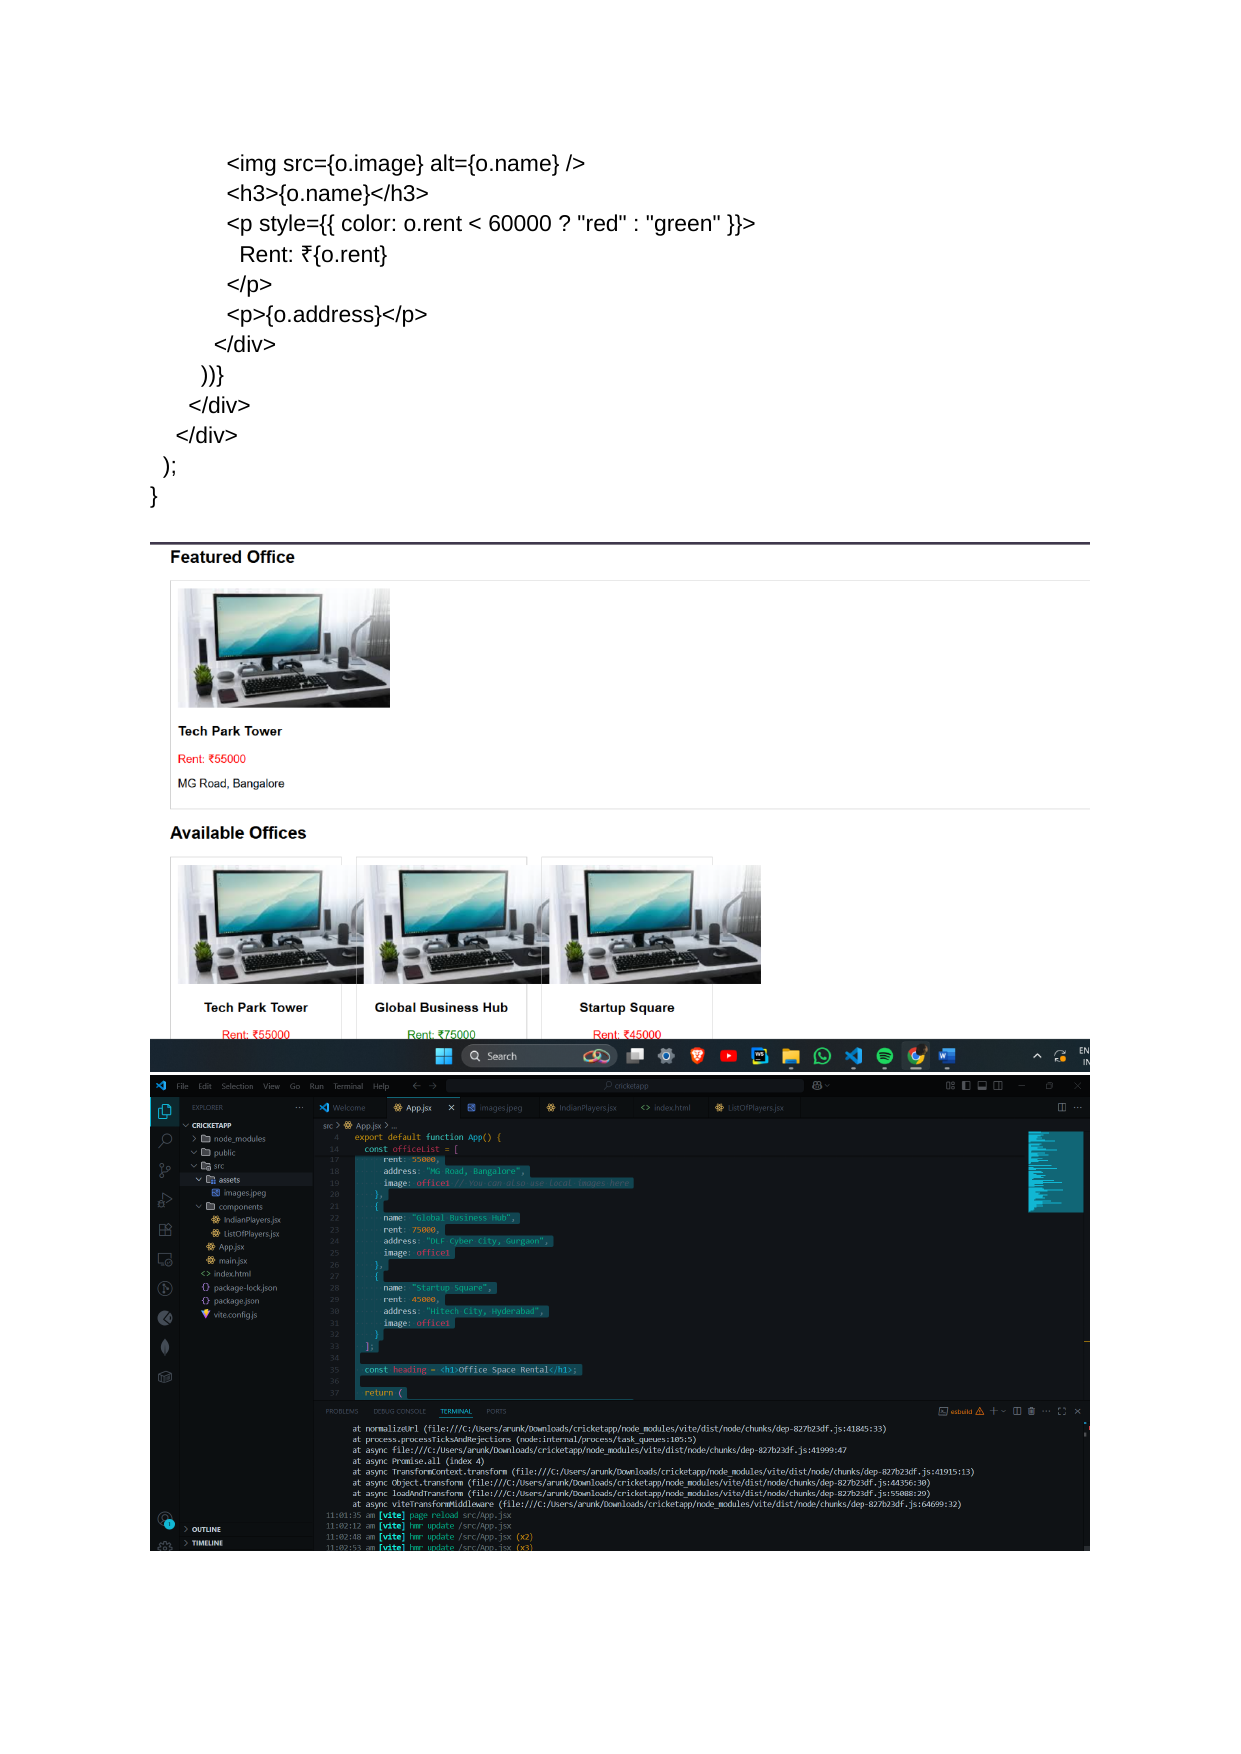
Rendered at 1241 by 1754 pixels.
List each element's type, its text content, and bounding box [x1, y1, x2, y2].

text </p> [150, 271, 1090, 297]
text Rent: ₹{o.rent} [150, 241, 1090, 267]
text <h3>{o.name}</h3> [150, 180, 1090, 207]
picture [150, 542, 1090, 1072]
text <p style={{ color: o.rent < 60000 ? "red" : "green" }}> [150, 210, 1090, 237]
text </div> [150, 392, 1090, 418]
text ); [150, 452, 1090, 478]
text </div> [150, 331, 1090, 358]
text <img src={o.image} alt={o.name} /> [150, 150, 1090, 176]
text <p>{o.address}</p> [150, 301, 1090, 327]
picture [150, 1075, 1090, 1551]
text } [150, 482, 1090, 509]
text </div> [150, 422, 1090, 448]
text ))} [150, 361, 1090, 388]
